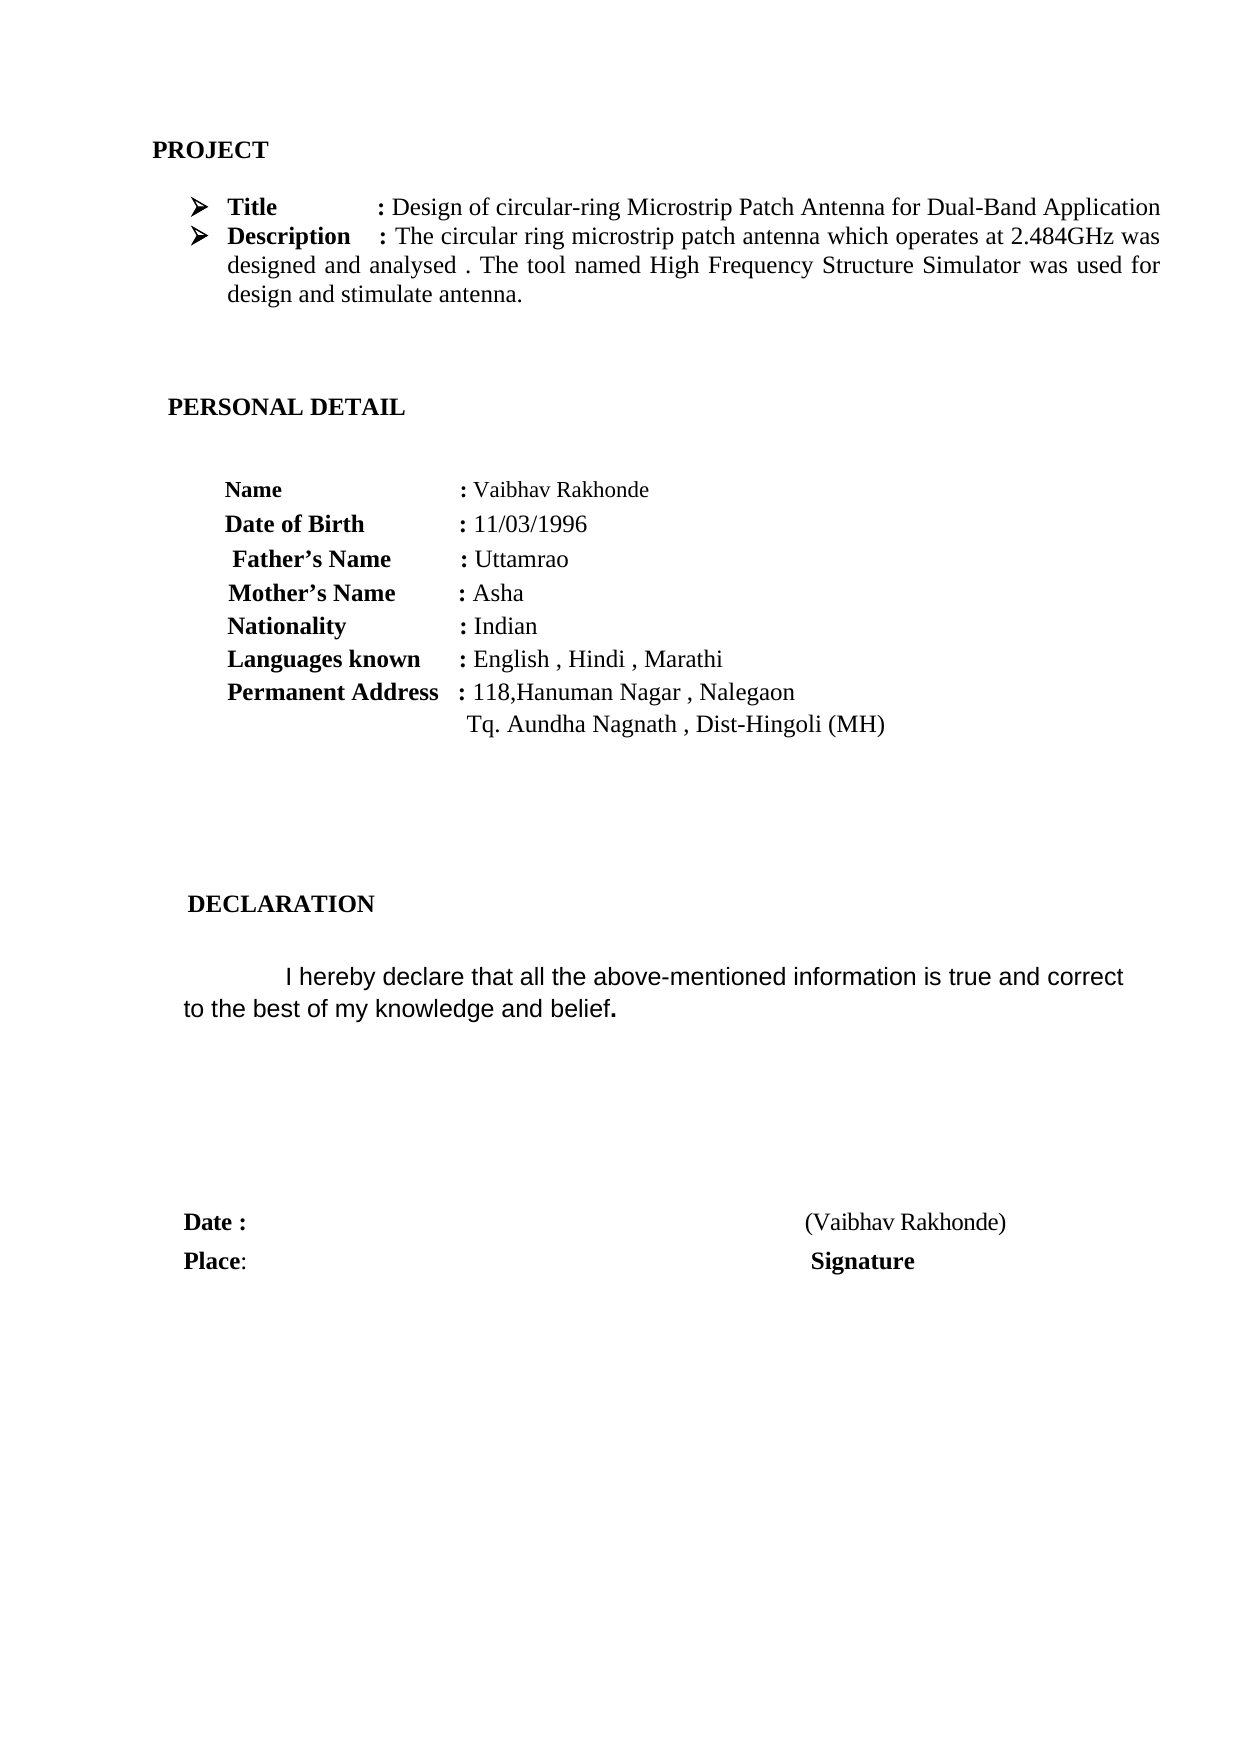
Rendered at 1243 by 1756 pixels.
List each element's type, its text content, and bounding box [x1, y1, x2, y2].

text PROJECT [152, 135, 1161, 164]
list Title : Design of circular-ring Microstrip Patch Antenna for Dual-Band Application [189, 192, 1161, 221]
subtitle Place: Signature [183, 1246, 1161, 1275]
text I hereby declare that all the above-mentioned information is true and correct to the best of my knowledge and belief. [183, 961, 1146, 1023]
text Permanent Address : 118,Hanuman Nagar , Nalegaon [152, 677, 1161, 705]
text PERSONAL DETAIL [152, 392, 1161, 420]
text Date : (Vaibhav Rakhonde) [183, 1207, 1161, 1235]
list Description : The circular ring microstrip patch antenna which operates at 2.484GHz was designed and analysed . The tool named High Frequency Structure Simulator was used for design and stimulate antenna. [189, 221, 1161, 307]
text Father’s Name : Uttamrao [152, 544, 1161, 572]
text Nationality : Indian [152, 611, 1161, 640]
text Languages known : English , Hindi , Marathi [152, 644, 1161, 672]
text Tq. Aundha Nagnath , Dist-Hingoli (MH) [285, 709, 1161, 738]
subtitle DECLARATION [187, 889, 1161, 918]
text Mother’s Name : Asha [152, 578, 1161, 607]
text Date of Birth : 11/03/1996 [152, 509, 1161, 538]
text Name : Vaibhav Rakhonde [152, 476, 1161, 503]
